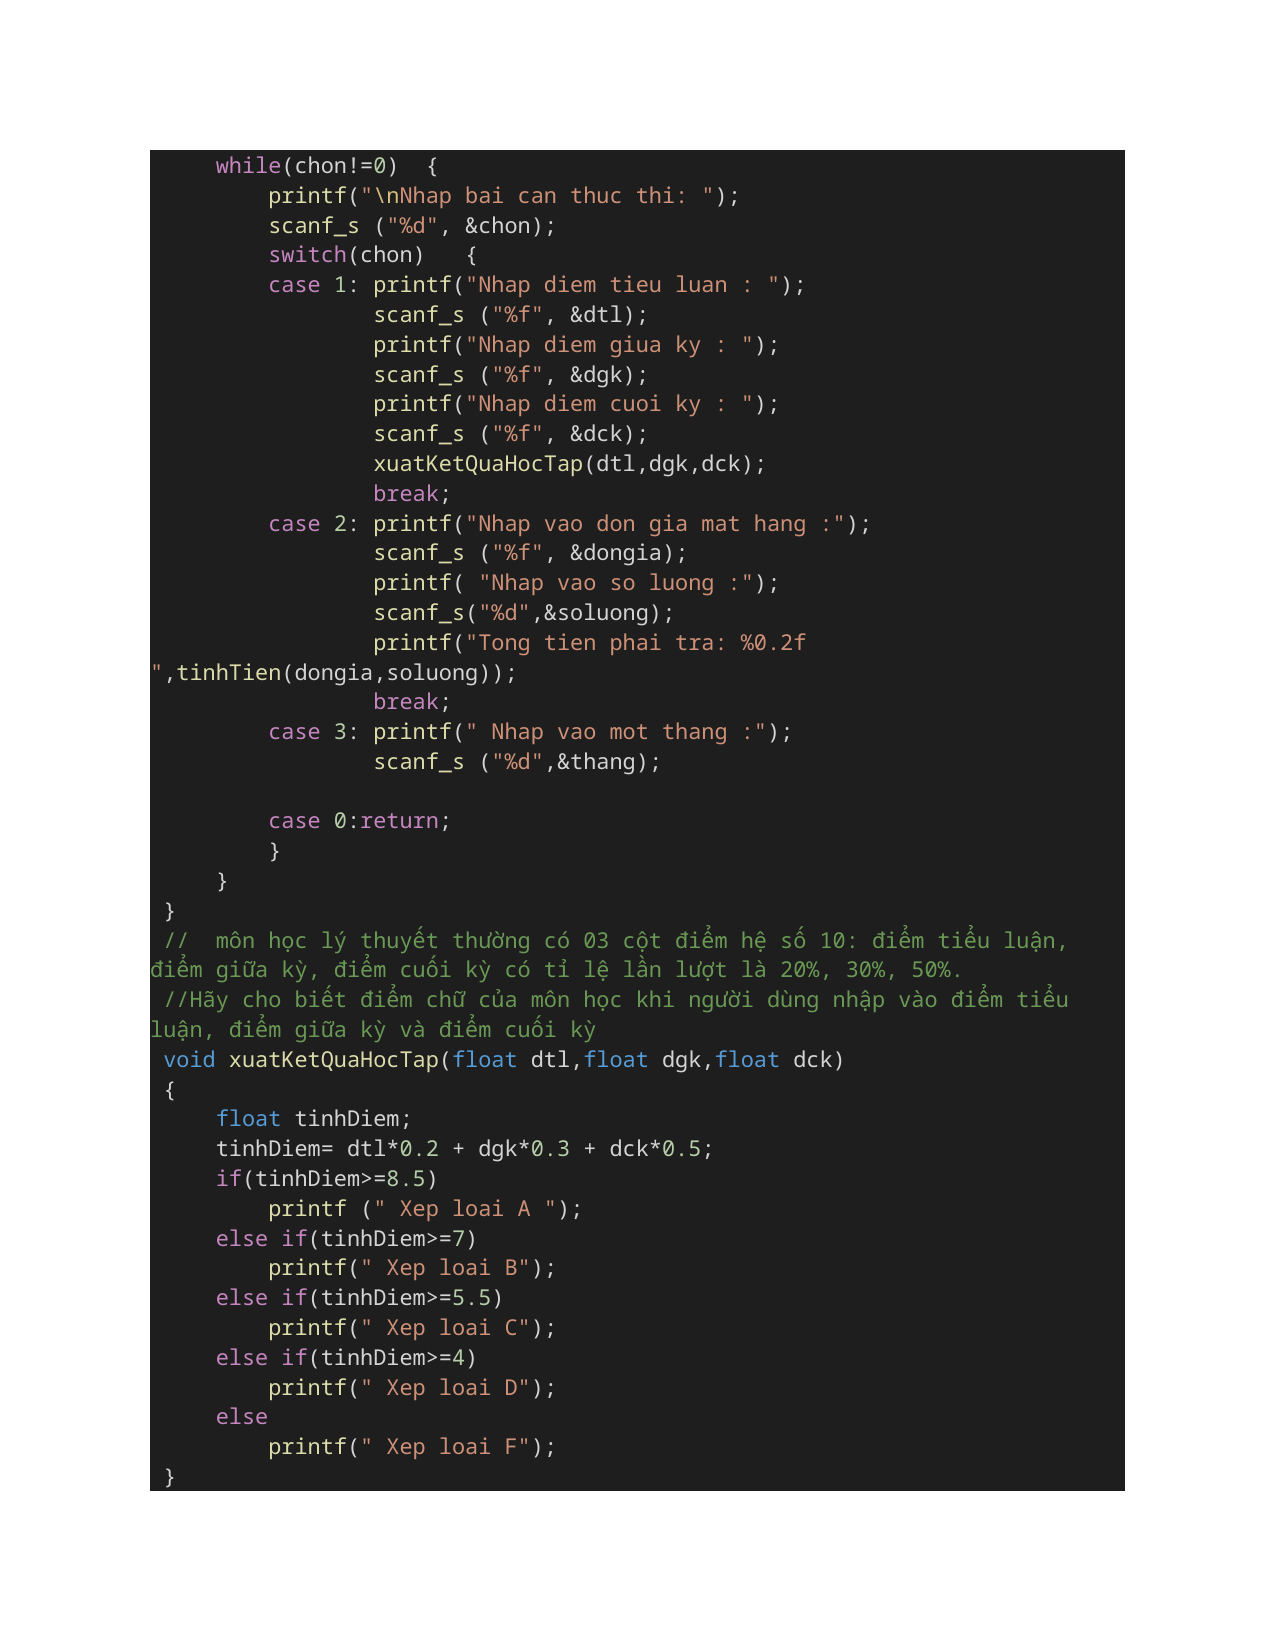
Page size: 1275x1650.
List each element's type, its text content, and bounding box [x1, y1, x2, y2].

text printf(" Xep loai D"); [150, 1371, 1125, 1401]
text case 3: printf(" Nhap vao mot thang :"); [150, 716, 1125, 746]
text } [150, 865, 1125, 895]
text tinhDiem= dtl*0.2 + dgk*0.3 + dck*0.5; [150, 1133, 1125, 1163]
text while(chon!=0) { [150, 150, 1125, 180]
text case 2: printf("Nhap vao don gia mat hang :"); [150, 507, 1125, 537]
text scanf_s ("%d",&thang); [150, 746, 1125, 776]
text printf(" Xep loai B"); [150, 1252, 1125, 1282]
text scanf_s ("%f", &dongia); [150, 537, 1125, 567]
text printf("Nhap diem giua ky : "); [150, 329, 1125, 358]
text else if(tinhDiem>=5.5) [150, 1282, 1125, 1312]
text else if(tinhDiem>=4) [150, 1342, 1125, 1371]
text printf("\nNhap bai can thuc thi: "); [150, 180, 1125, 209]
text xuatKetQuaHocTap(dtl,dgk,dck); [150, 448, 1125, 478]
text float tinhDiem; [150, 1103, 1125, 1133]
text } [150, 835, 1125, 865]
text scanf_s ("%d", &chon); [150, 209, 1125, 239]
text scanf_s ("%f", &dck); [150, 418, 1125, 448]
text scanf_s ("%f", &dgk); [150, 358, 1125, 388]
text else [150, 1401, 1125, 1431]
text printf( "Nhap vao so luong :"); [150, 567, 1125, 597]
text { [150, 1073, 1125, 1103]
text break; [150, 478, 1125, 507]
text scanf_s("%d",&soluong); [150, 597, 1125, 627]
text void xuatKetQuaHocTap(float dtl,float dgk,float dck) [150, 1044, 1125, 1073]
text case 1: printf("Nhap diem tieu luan : "); [150, 269, 1125, 299]
text // môn học lý thuyết thường có 03 cột điểm hệ số 10: điểm tiểu luận, điểm giữa kỳ, điểm cuối kỳ có tỉ lệ lần lượt là 20%, 30%, 50%. [150, 924, 1125, 984]
text switch(chon) { [150, 239, 1125, 269]
text //Hãy cho biết điểm chữ của môn học khi người dùng nhập vào điểm tiểu luận, điểm giữa kỳ và điểm cuối kỳ [150, 984, 1125, 1044]
text printf(" Xep loai C"); [150, 1312, 1125, 1342]
text printf("Nhap diem cuoi ky : "); [150, 388, 1125, 418]
text printf (" Xep loai A "); [150, 1193, 1125, 1222]
text } [150, 895, 1125, 924]
text case 0:return; [150, 805, 1125, 835]
text break; [150, 686, 1125, 716]
text printf(" Xep loai F"); [150, 1431, 1125, 1461]
text } [150, 1461, 1125, 1491]
text printf("Tong tien phai tra: %0.2f ",tinhTien(dongia,soluong)); [150, 627, 1125, 686]
text else if(tinhDiem>=7) [150, 1222, 1125, 1252]
text scanf_s ("%f", &dtl); [150, 299, 1125, 329]
text if(tinhDiem>=8.5) [150, 1163, 1125, 1193]
